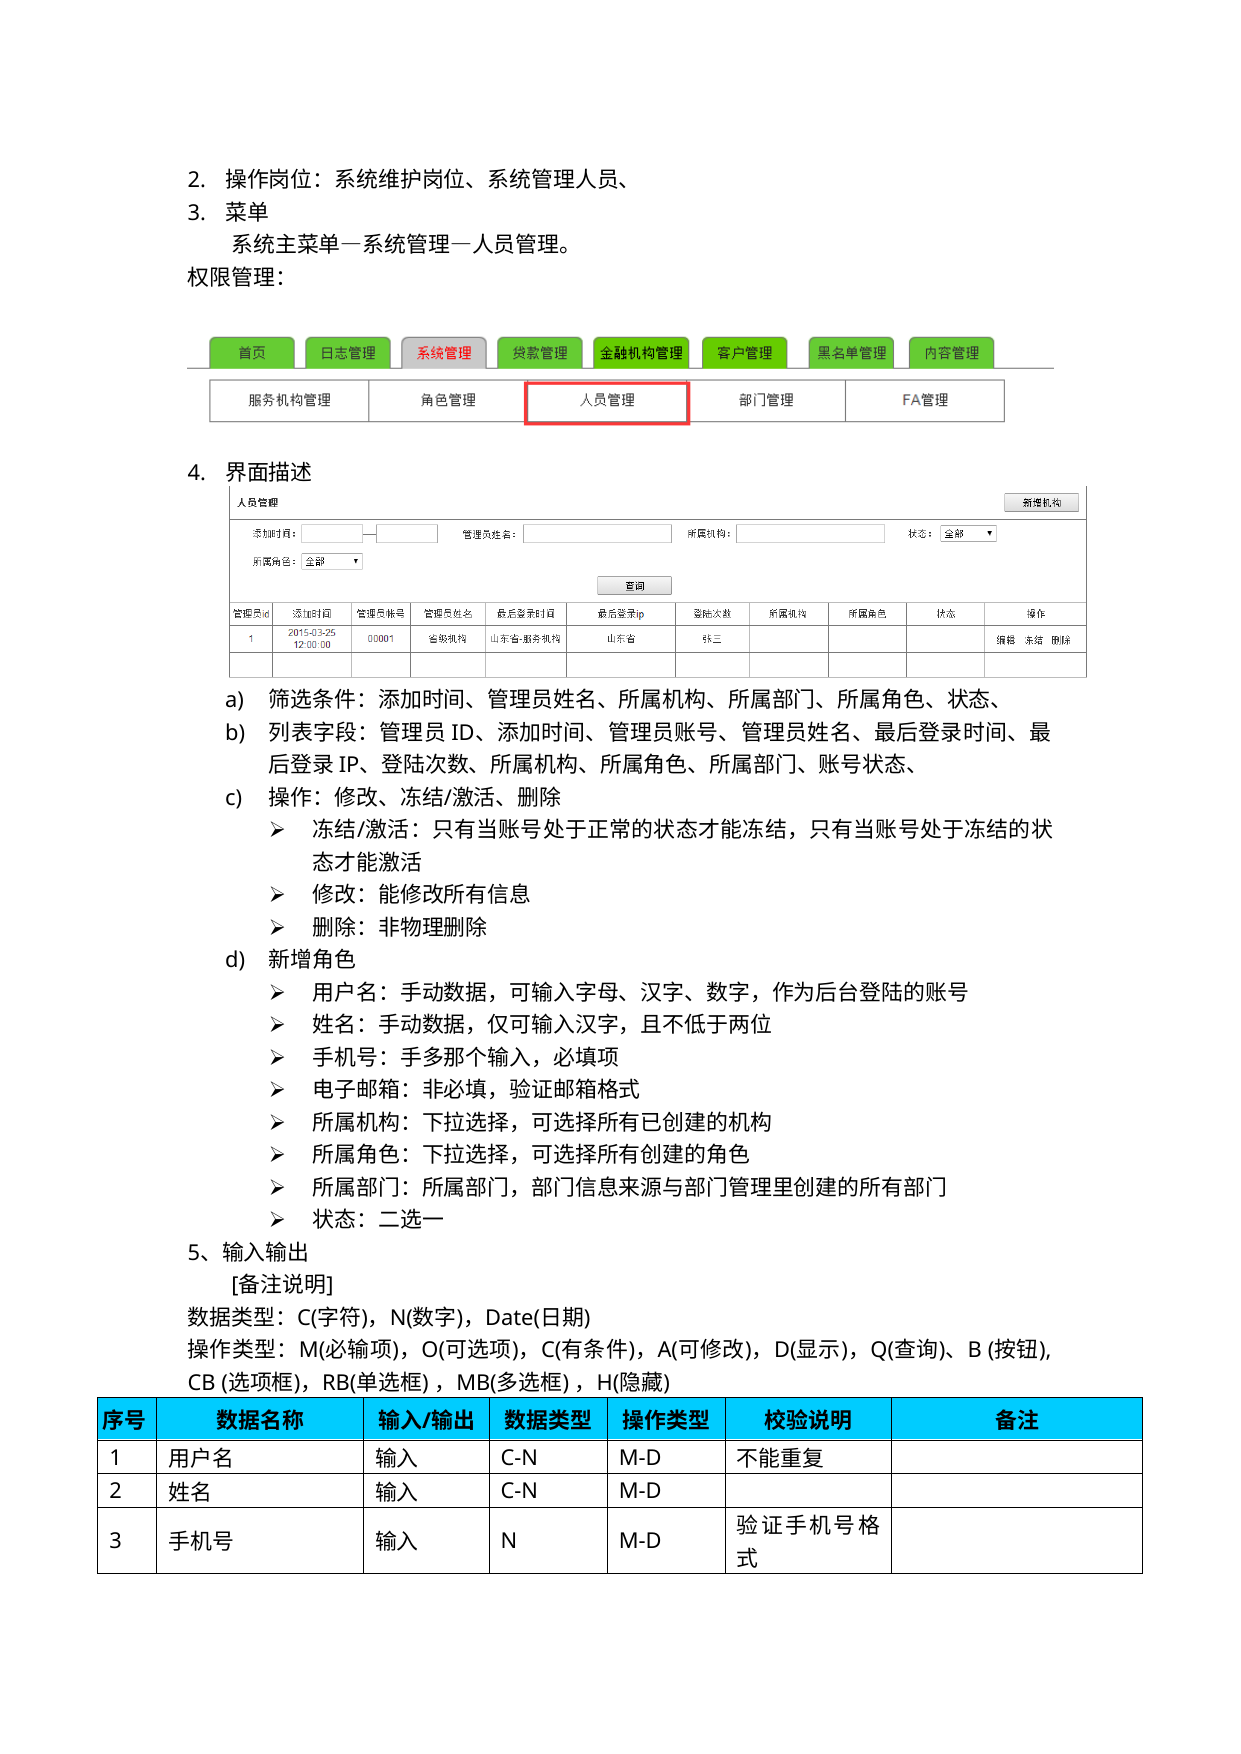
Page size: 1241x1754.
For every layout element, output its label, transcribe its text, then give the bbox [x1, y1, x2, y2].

table_cell 验证手机号格式 [726, 1508, 891, 1573]
table_cell N [490, 1508, 607, 1573]
list 新增角色 [225, 942, 1053, 974]
list 界面描述 [187, 454, 1053, 487]
list 所属机构：下拉选择，可选择所有已创建的机构 [269, 1104, 1053, 1137]
table_cell C-N [490, 1474, 607, 1507]
list 修改：能修改所有信息 [269, 877, 1053, 909]
list 用户名：手动数据，可输入字母、汉字、数字，作为后台登陆的账号 [269, 974, 1053, 1007]
table_cell [892, 1508, 1142, 1573]
text [备注说明] [187, 1267, 1053, 1299]
list 冻结/激活：只有当账号处于正常的状态才能冻结，只有当账号处于冻结的状态才能激活 [269, 812, 1053, 877]
table_cell M-D [608, 1508, 725, 1573]
table_header 数据类型 [490, 1398, 607, 1439]
list 所属部门：所属部门，部门信息来源与部门管理里创建的所有部门 [269, 1169, 1053, 1202]
table_cell [892, 1441, 1142, 1473]
table_cell M-D [608, 1474, 725, 1507]
list 列表字段：管理员ID、添加时间、管理员账号、管理员姓名、最后登录时间、最后登录IP、登陆次数、所属机构、所属角色、所属部门、账号状态、 [225, 714, 1053, 779]
table_header 备注 [892, 1398, 1142, 1439]
table_cell 输入 [364, 1508, 489, 1573]
table_cell 输入 [364, 1474, 489, 1507]
list 所属角色：下拉选择，可选择所有创建的角色 [269, 1137, 1053, 1169]
picture [187, 324, 1054, 450]
list 筛选条件：添加时间、管理员姓名、所属机构、所属部门、所属角色、状态、 [225, 682, 1053, 714]
table_cell M-D [608, 1441, 725, 1473]
list 操作：修改、冻结/激活、删除 [225, 779, 1053, 812]
list 状态：二选一 [269, 1202, 1053, 1234]
table_cell 手机号 [157, 1508, 363, 1573]
table_cell 不能重复 [726, 1441, 891, 1473]
list 手机号：手多那个输入，必填项 [269, 1039, 1053, 1072]
table_header 输入/输出 [364, 1398, 489, 1439]
text 权限管理： [187, 259, 1053, 292]
table_cell 姓名 [157, 1474, 363, 1507]
list 操作岗位：系统维护岗位、系统管理人员、 [187, 162, 1053, 194]
text 5、输入输出 [187, 1234, 1053, 1267]
table_cell C-N [490, 1441, 607, 1473]
table_cell 1 [98, 1441, 156, 1473]
text 操作类型：M(必输项)，O(可选项)，C(有条件)，A(可修改)，D(显示)，Q(查询)、B (按钮), CB (选项框)，RB(单选框) ，MB(多选框) ，H(隐藏) [187, 1332, 1053, 1397]
table_header 操作类型 [608, 1398, 725, 1439]
table_cell [892, 1474, 1142, 1507]
table_cell [726, 1474, 891, 1507]
table_cell 输入 [364, 1441, 489, 1473]
table_cell 3 [98, 1508, 156, 1573]
list 删除：非物理删除 [269, 909, 1053, 942]
table_header 数据名称 [157, 1398, 363, 1439]
table_cell 用户名 [157, 1441, 363, 1473]
table_header 校验说明 [726, 1398, 891, 1439]
list 姓名：手动数据，仅可输入汉字，且不低于两位 [269, 1007, 1053, 1039]
list 菜单 [187, 194, 1053, 227]
list 电子邮箱：非必填，验证邮箱格式 [269, 1072, 1053, 1104]
text 系统主菜单—系统管理—人员管理。 [187, 227, 1053, 259]
table_header 序号 [98, 1398, 156, 1439]
table_cell 2 [98, 1474, 156, 1507]
picture [225, 486, 1090, 678]
text 数据类型：C(字符)，N(数字)，Date(日期) [187, 1299, 1053, 1332]
